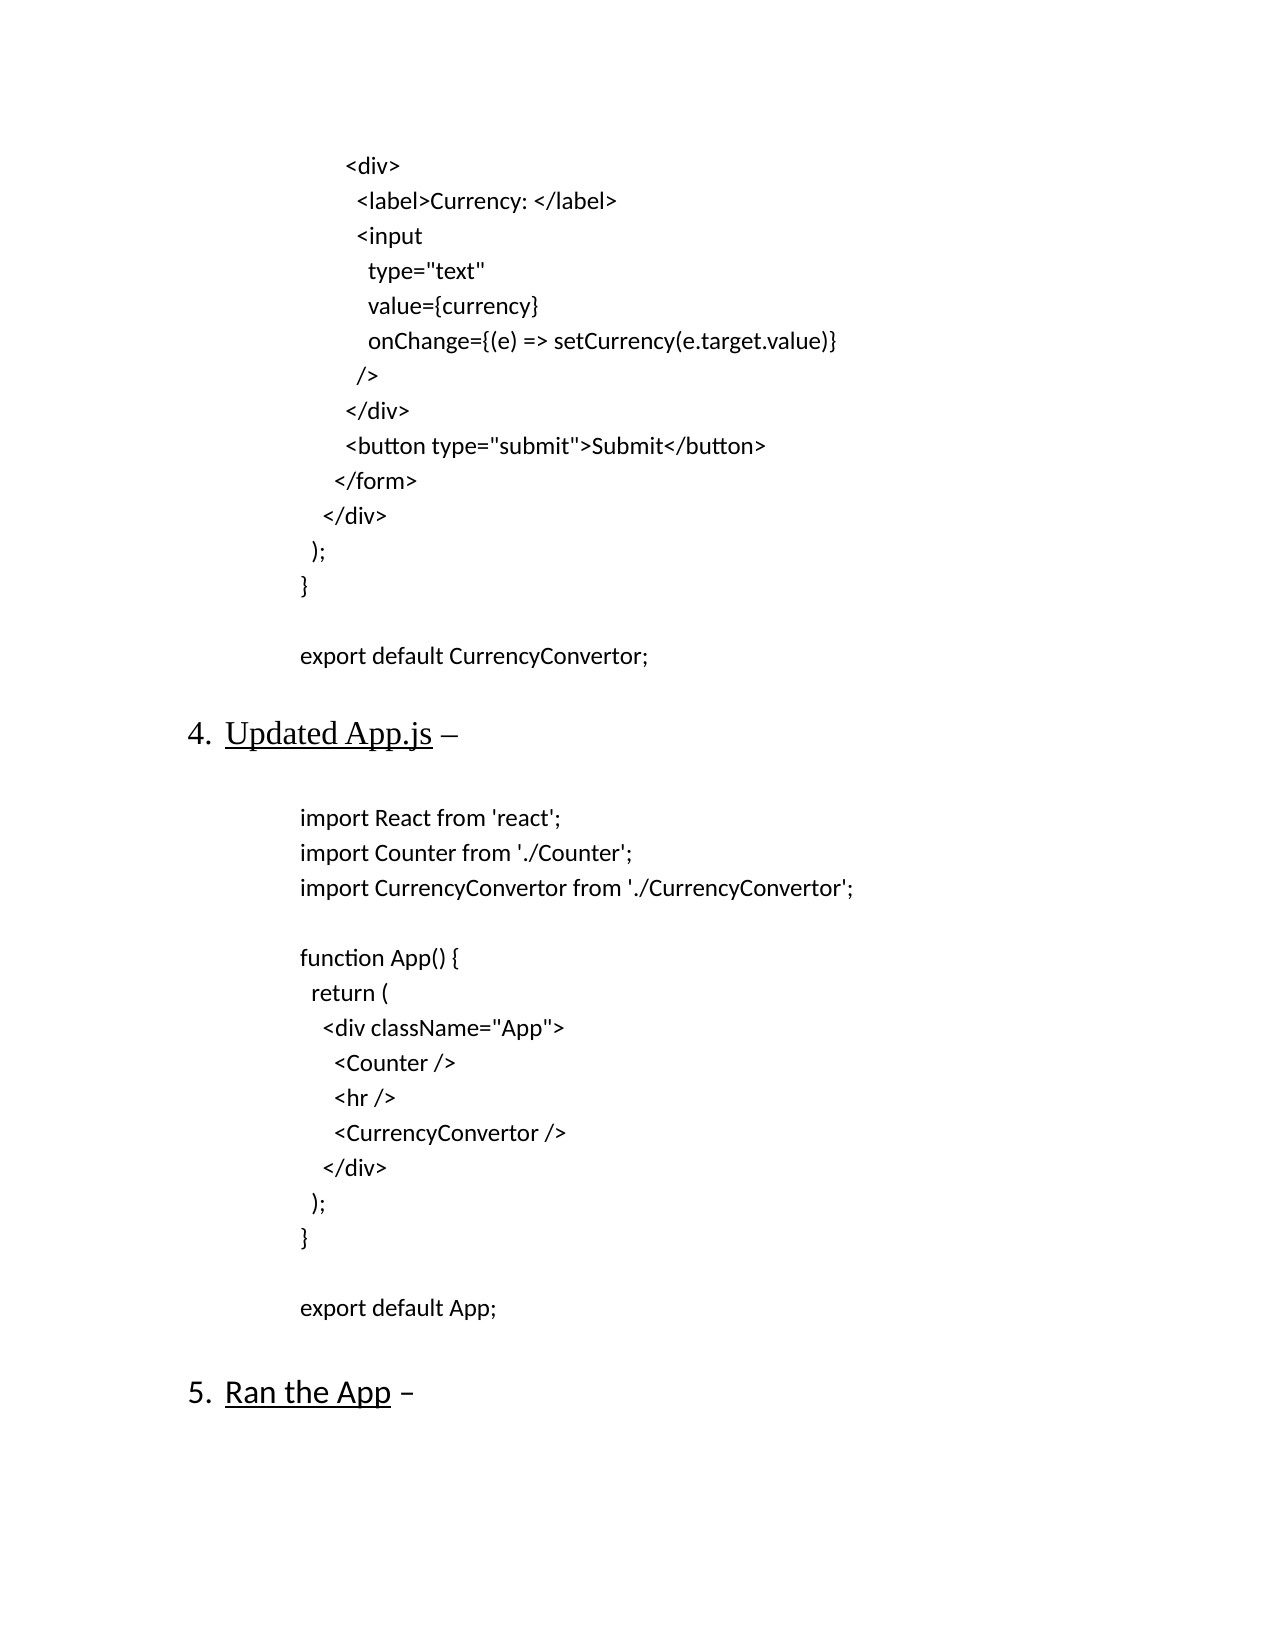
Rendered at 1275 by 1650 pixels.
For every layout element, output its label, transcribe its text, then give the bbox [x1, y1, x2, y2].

list </div> [300, 1152, 1125, 1182]
list </form> [300, 465, 1125, 496]
list function App() { [300, 942, 1125, 972]
list Ran the App – [187, 1371, 1125, 1412]
list value={currency} [300, 290, 1125, 321]
list import Counter from './Counter'; [300, 837, 1125, 867]
list export default App; [300, 1292, 1125, 1322]
list <hr /> [300, 1082, 1125, 1112]
list export default CurrencyConvertor; [300, 640, 1125, 671]
list } [300, 570, 1125, 601]
list } [300, 1222, 1125, 1252]
list <Counter /> [300, 1047, 1125, 1077]
list <button type="submit">Submit</button> [300, 430, 1125, 461]
list onChange={(e) => setCurrency(e.target.value)} [300, 325, 1125, 356]
list <input [300, 220, 1125, 251]
list <label>Currency: </label> [300, 185, 1125, 216]
list import React from 'react'; [300, 802, 1125, 832]
list <div className="App"> [300, 1012, 1125, 1042]
list Updated App.js – [187, 713, 1125, 752]
list <CurrencyConvertor /> [300, 1117, 1125, 1147]
list </div> [300, 395, 1125, 426]
list <div> [300, 150, 1125, 181]
list return ( [300, 977, 1125, 1007]
list ); [300, 1187, 1125, 1217]
list </div> [300, 500, 1125, 531]
list import CurrencyConvertor from './CurrencyConvertor'; [300, 872, 1125, 902]
list /> [300, 360, 1125, 391]
list type="text" [300, 255, 1125, 286]
list ); [300, 535, 1125, 566]
